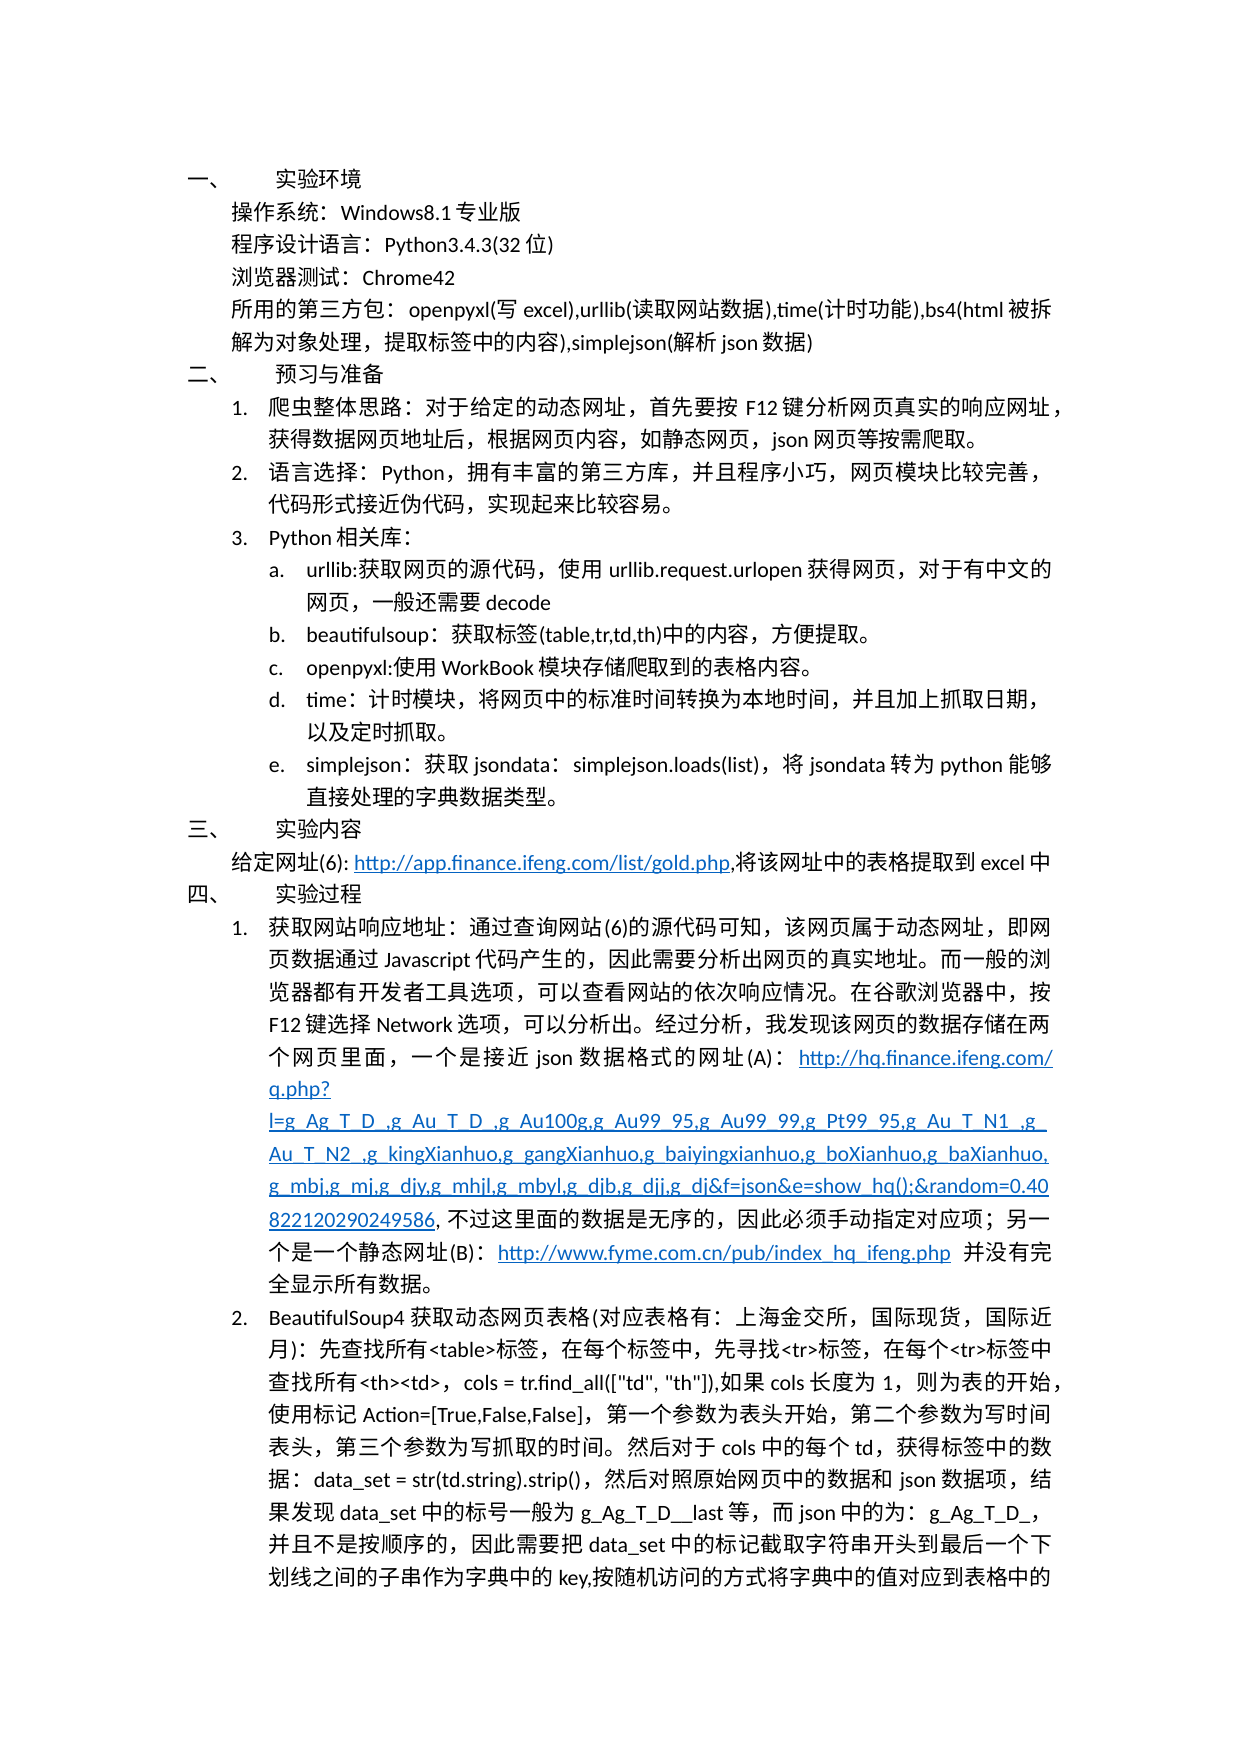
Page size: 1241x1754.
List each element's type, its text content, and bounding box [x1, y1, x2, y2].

list time：计时模块，将网页中的标准时间转换为本地时间，并且加上抓取日期，以及定时抓取。 [269, 682, 1053, 747]
list 获取网站响应地址：通过查询网站(6)的源代码可知，该网页属于动态网址，即网页数据通过Javascript代码产生的，因此需要分析出网页的真实地址。而一般的浏览器都有开发者工具选项，可以查看网站的依次响应情况。在谷歌浏览器中，按F12键选择Network选项，可以分析出。经过分析，我发现该网页的数据存储在两个网页里面，一个是接近json数据格式的网址(A)：http://hq.finance.ifeng.com/q.php?l=g_Ag_T_D_,g_Au_T_D_,g_Au100g,g_Au99_95,g_Au99_99,g_Pt99_95,g_Au_T_N1_,g_Au_T_N2_,g_kingXianhuo,g_gangXianhuo,g_baiyingxianhuo,g_boXianhuo,g_baXianhuo,g_mbj,g_mj,g_djy,g_mhjl,g_mbyl,g_djb,g_djj,g_dj&f=json&e=show_hq();&random=0.40822120290249586, 不过这里面的数据是无序的，因此必须手动指定对应项；另一个是一个静态网址(B)：http://www.fyme.com.cn/pub/index_hq_ifeng.php 并没有完全显示所有数据。 [231, 909, 1053, 1299]
list 程序设计语言：Python3.4.3(32位) [231, 227, 1053, 259]
list 浏览器测试：Chrome42 [231, 259, 1053, 292]
list 实验内容 [187, 812, 1053, 844]
list 预习与准备 [187, 357, 1053, 389]
list beautifulsoup：获取标签(table,tr,td,th)中的内容，方便提取。 [269, 617, 1053, 649]
list 实验环境 [187, 162, 1053, 194]
list Python相关库： [231, 519, 1053, 552]
list 给定网址(6): http://app.finance.ifeng.com/list/gold.php,将该网址中的表格提取到excel中 [231, 844, 1053, 877]
list 操作系统：Windows8.1专业版 [231, 194, 1053, 227]
list urllib:获取网页的源代码，使用urllib.request.urlopen获得网页，对于有中文的网页，一般还需要decode [269, 552, 1053, 617]
list 爬虫整体思路：对于给定的动态网址，首先要按F12键分析网页真实的响应网址，获得数据网页地址后，根据网页内容，如静态网页，json网页等按需爬取。 [231, 389, 1053, 454]
list 所用的第三方包：openpyxl(写excel),urllib(读取网站数据),time(计时功能),bs4(html被拆解为对象处理，提取标签中的内容),simplejson(解析json数据) [231, 292, 1053, 357]
list openpyxl:使用WorkBook模块存储爬取到的表格内容。 [269, 649, 1053, 682]
list simplejson：获取jsondata：simplejson.loads(list)，将jsondata转为python能够直接处理的字典数据类型。 [269, 747, 1053, 812]
list 语言选择：Python，拥有丰富的第三方库，并且程序小巧，网页模块比较完善，代码形式接近伪代码，实现起来比较容易。 [231, 454, 1053, 519]
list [231, 1299, 1053, 1592]
list 实验过程 [187, 877, 1053, 909]
